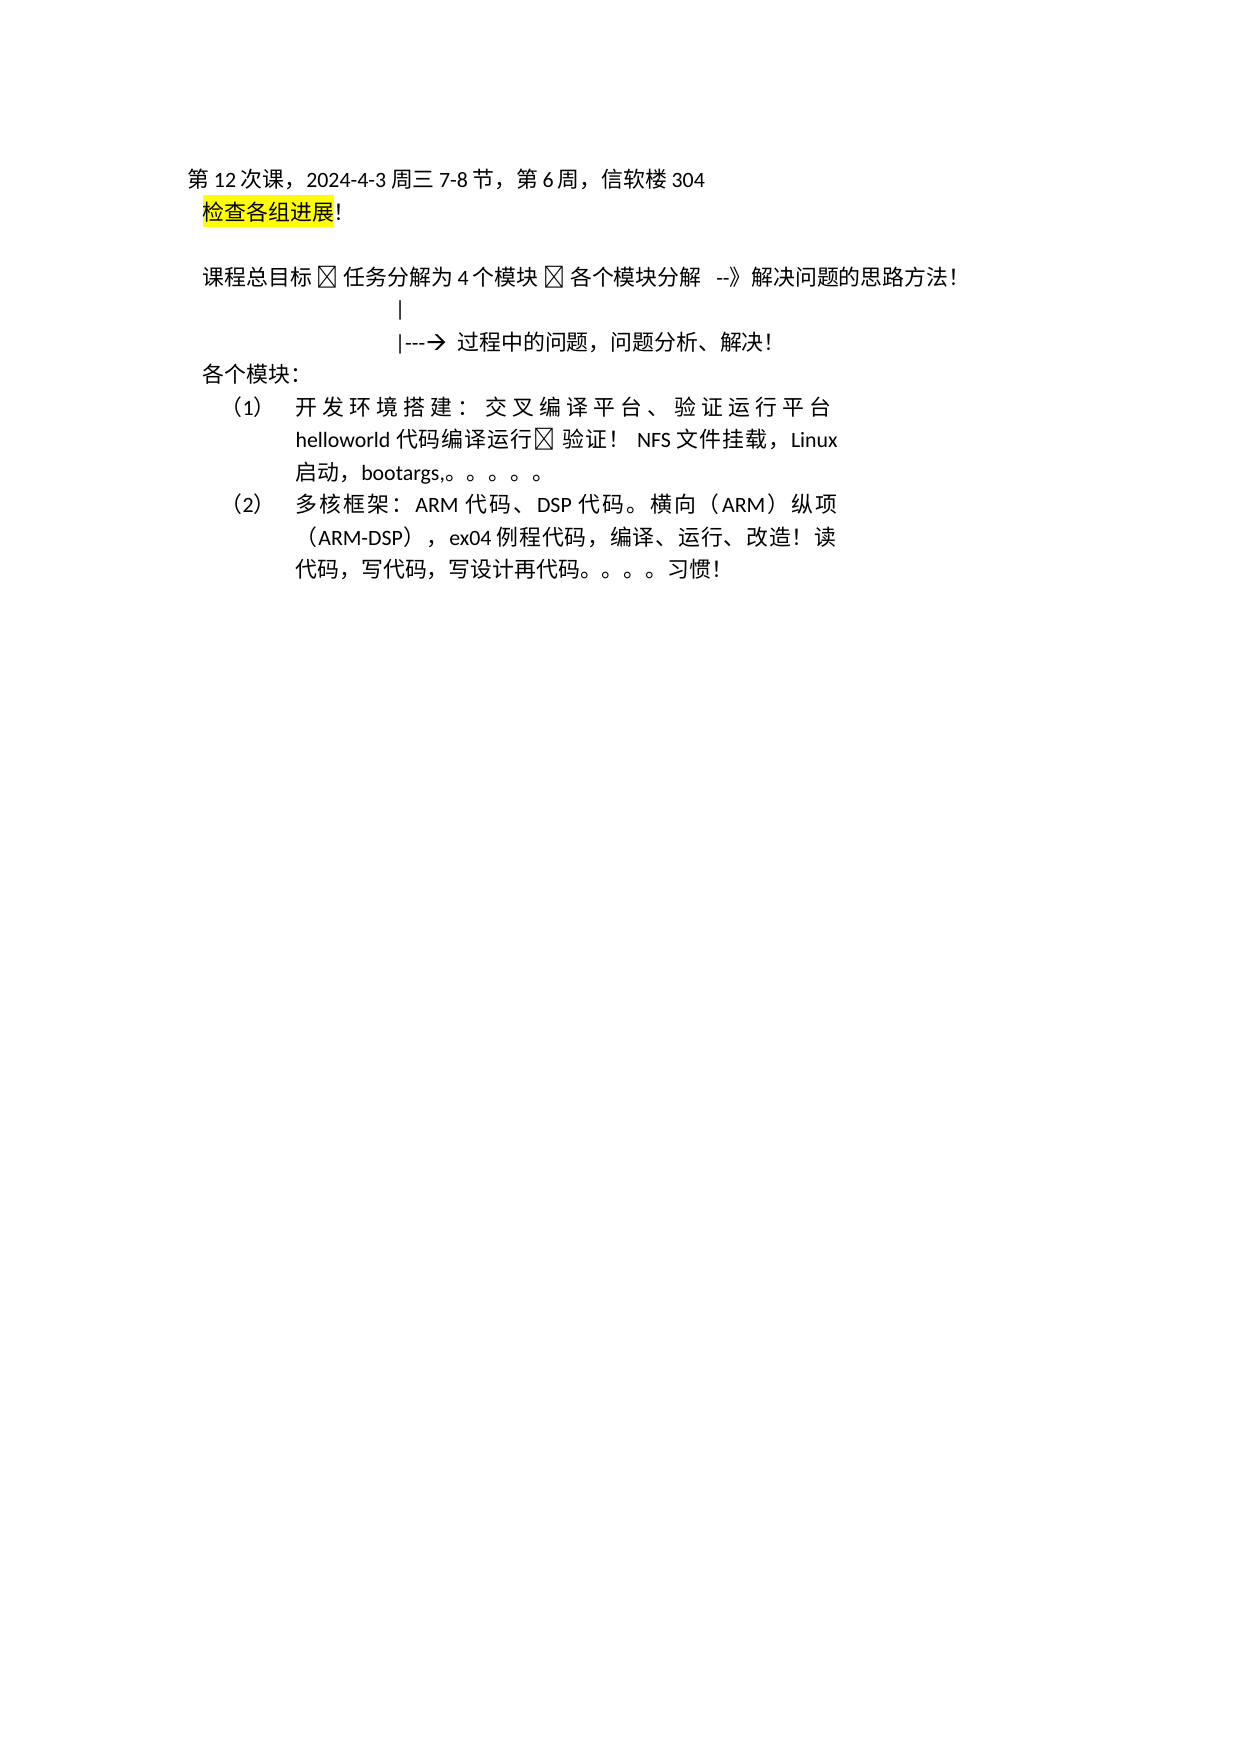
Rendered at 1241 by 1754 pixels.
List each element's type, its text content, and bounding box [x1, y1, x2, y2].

text 课程总目标 任务分解为4个模块 各个模块分解 --》解决问题的思路方法！ [187, 259, 1029, 292]
text 各个模块： [187, 357, 837, 389]
list 多核框架：ARM代码、DSP代码。横向（ARM）纵项（ARM-DSP），ex04例程代码，编译、运行、改造！读代码，写代码，写设计再代码。。。。习惯！ [220, 487, 837, 584]
text 第12次课，2024-4-3 周三7-8节，第6周，信软楼304 [187, 162, 823, 194]
list 开发环境搭建：交叉编译平台、验证运行平台，helloworld代码编译运行 验证！ NFS文件挂载，Linux启动，bootargs,。。。。。 [220, 389, 837, 487]
text 检查各组进展！ [187, 194, 823, 227]
text | [187, 292, 823, 324]
text |--- 过程中的问题，问题分析、解决！ [187, 324, 1044, 357]
